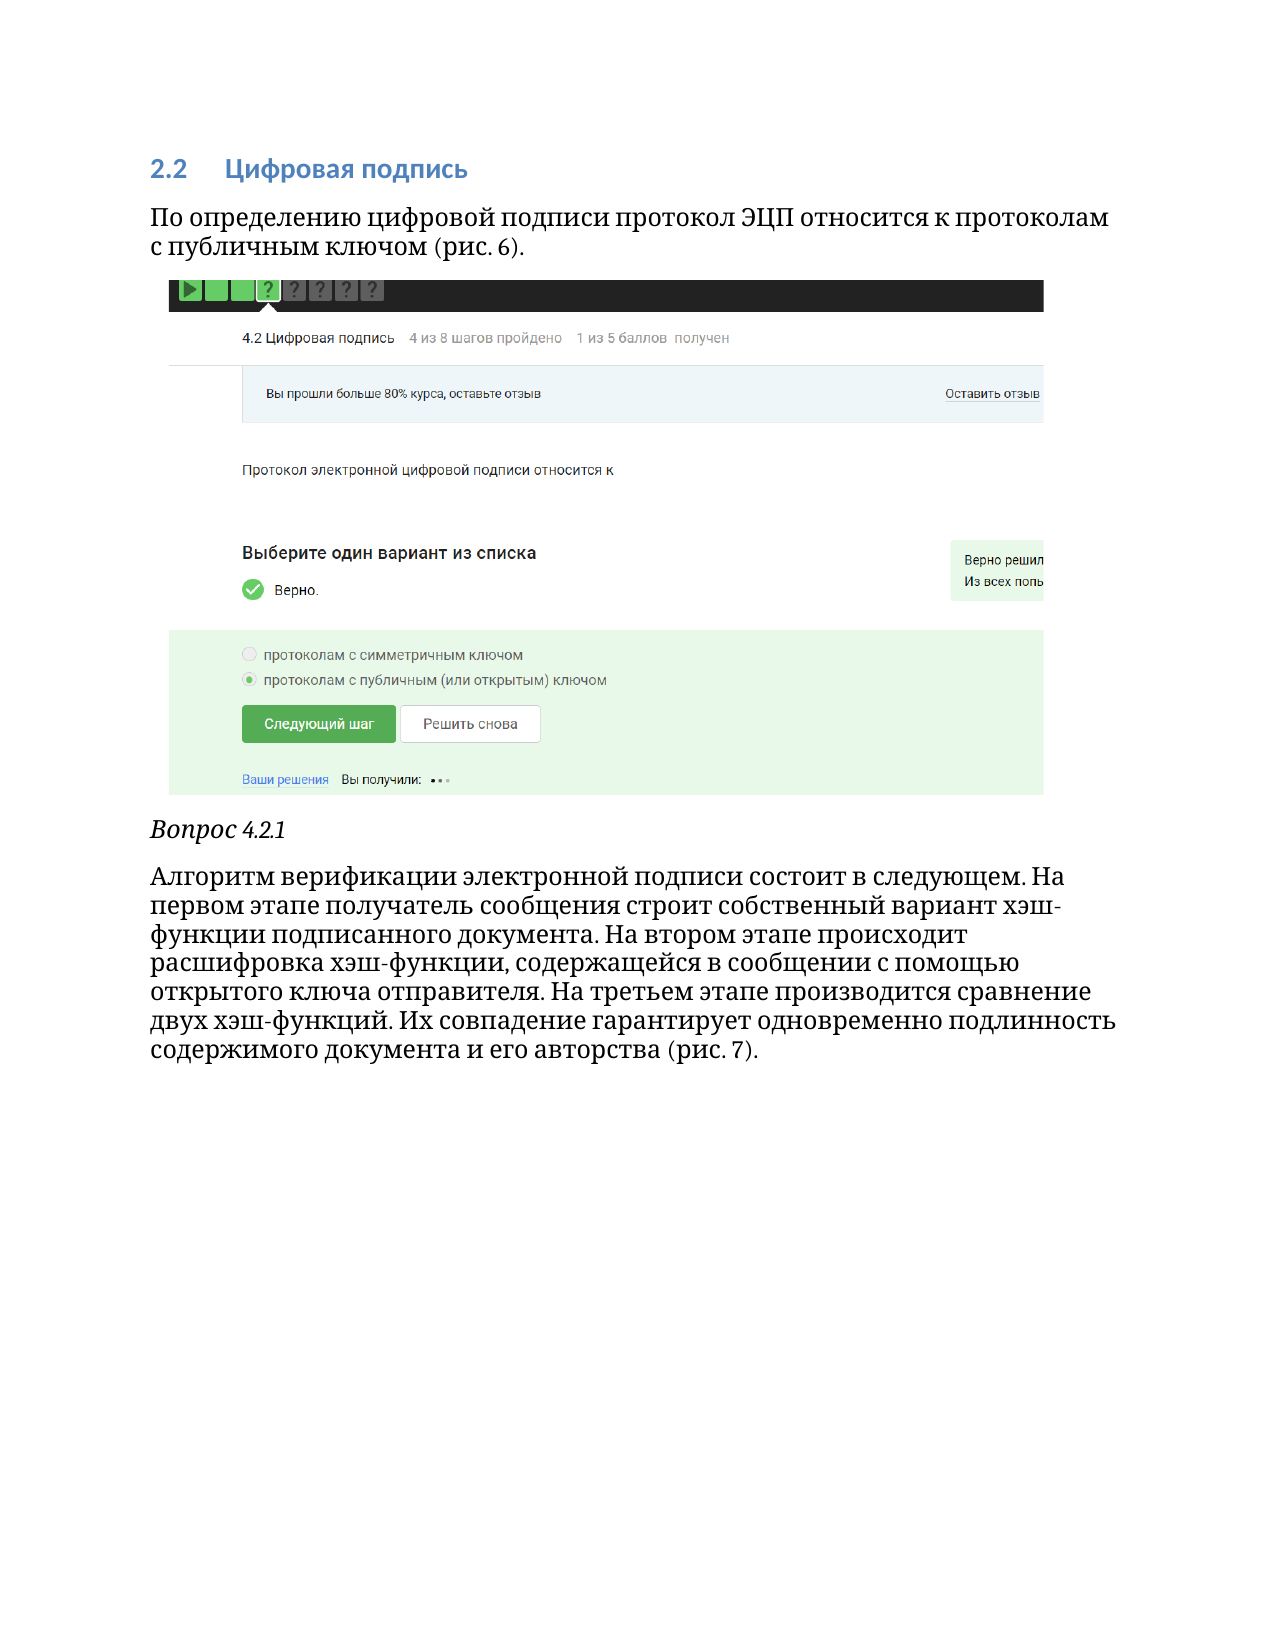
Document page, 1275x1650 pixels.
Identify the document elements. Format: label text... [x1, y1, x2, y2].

text По определению цифровой подписи протокол ЭЦП относится к протоколам с публичным ключом (рис. 6). [150, 204, 1125, 262]
text Вопрос 4.2.1 [150, 816, 1125, 844]
text Алгоритм верификации электронной подписи состоит в следующем. На первом этапе получатель сообщения строит собственный вариант хэш-функции подписанного документа. На втором этапе происходит расшифровка хэш-функции, содержащейся в сообщении с помощью открытого ключа отправителя. На третьем этапе производится сравнение двух хэш-функций. Их совпадение гарантирует одновременно подлинность содержимого документа и его авторства (рис. 7). [150, 863, 1125, 1064]
subtitle 2.2 Цифровая подпись [150, 150, 1125, 186]
picture [168, 280, 1044, 795]
